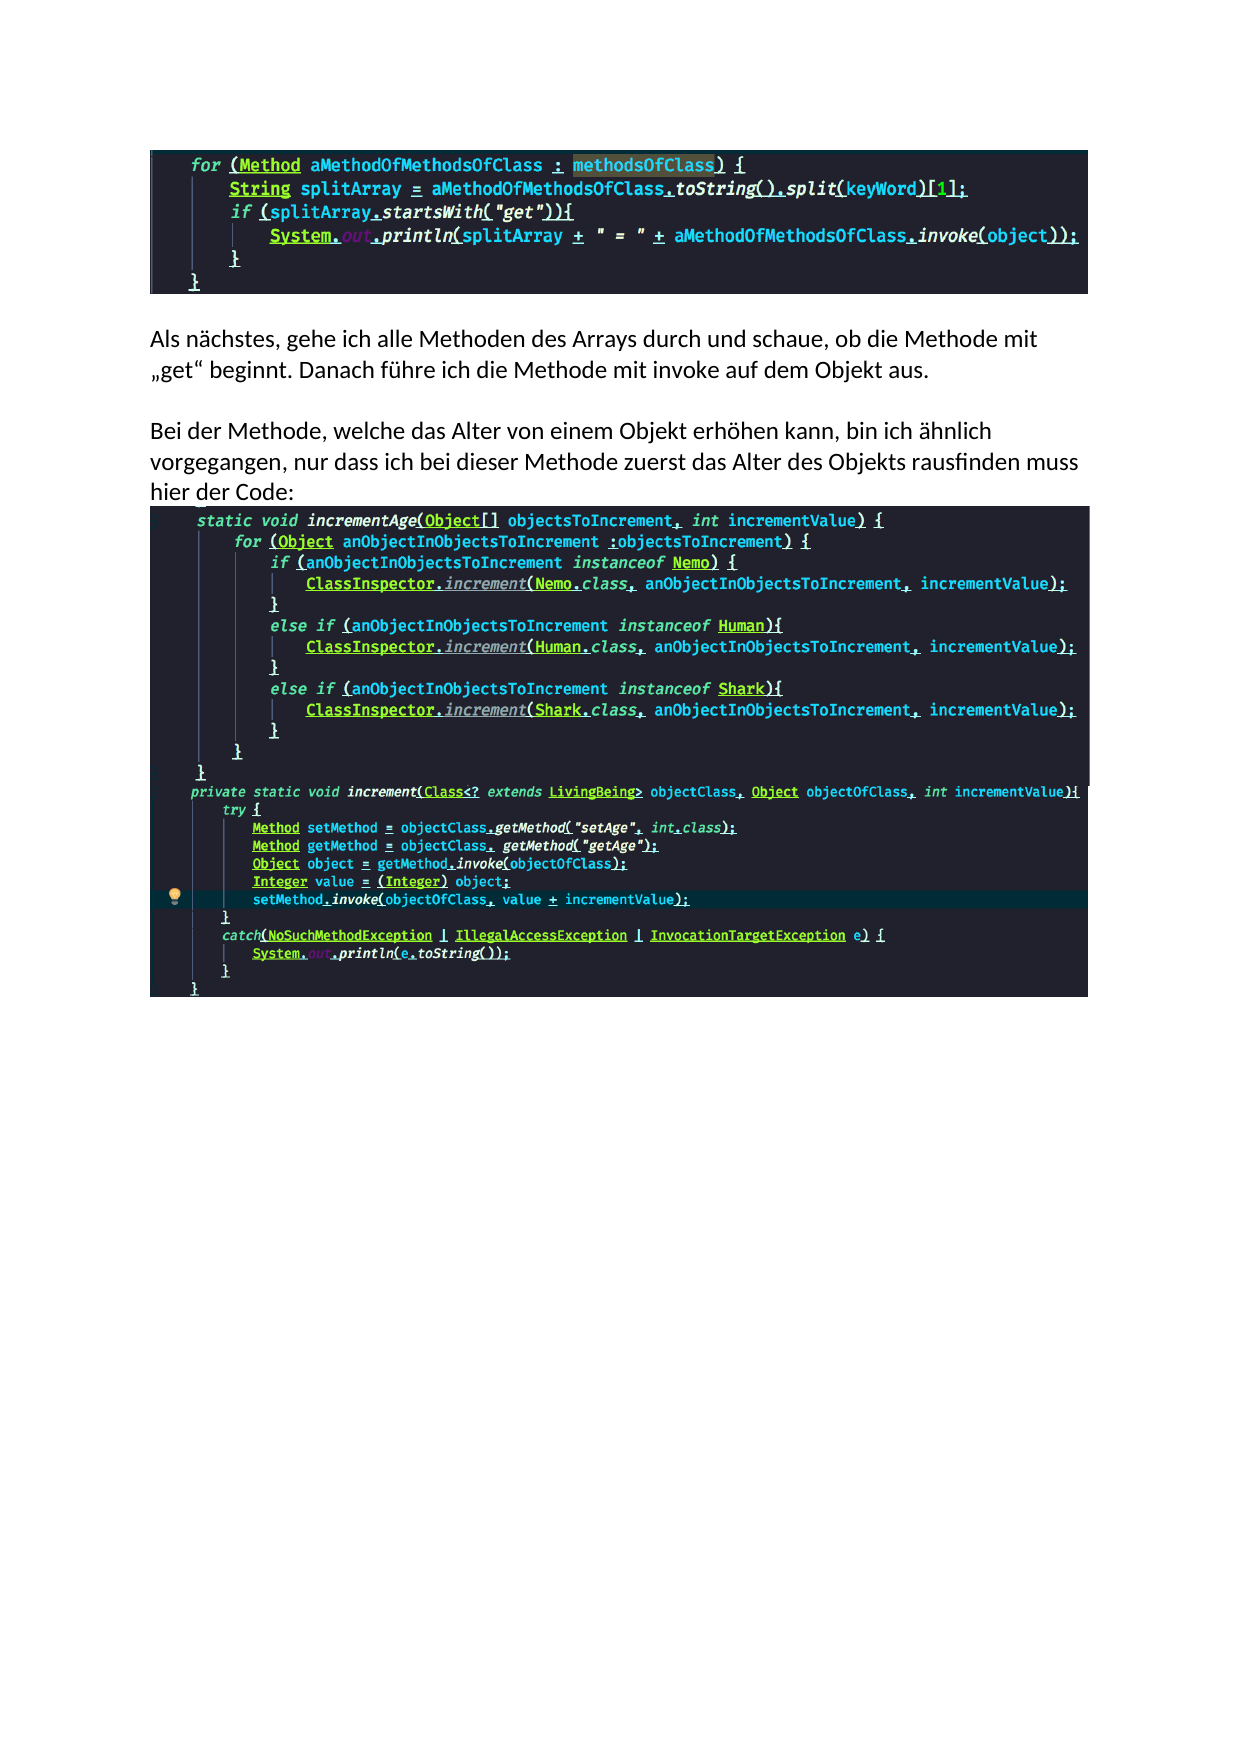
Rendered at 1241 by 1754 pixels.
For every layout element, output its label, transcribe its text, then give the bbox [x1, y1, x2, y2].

picture [150, 155, 1088, 294]
picture [603, 897, 611, 903]
picture [372, 896, 381, 904]
text Als nächstes, gehe ich alle Methoden des Arrays durch und schaue, ob die Methode mit „get“ beginnt. Danach führe ich die Methode mit invoke auf dem Objekt aus. [150, 324, 1090, 385]
text Bei der Methode, welche das Alter von einem Objekt erhöhen kann, bin ich ähnlich vorgegangen, nur dass ich bei dieser Methode zuerst das Alter des Objekts rausfinden muss hier der Code: [150, 415, 1090, 506]
picture [150, 909, 1088, 997]
picture [150, 506, 1090, 904]
picture [359, 896, 368, 903]
